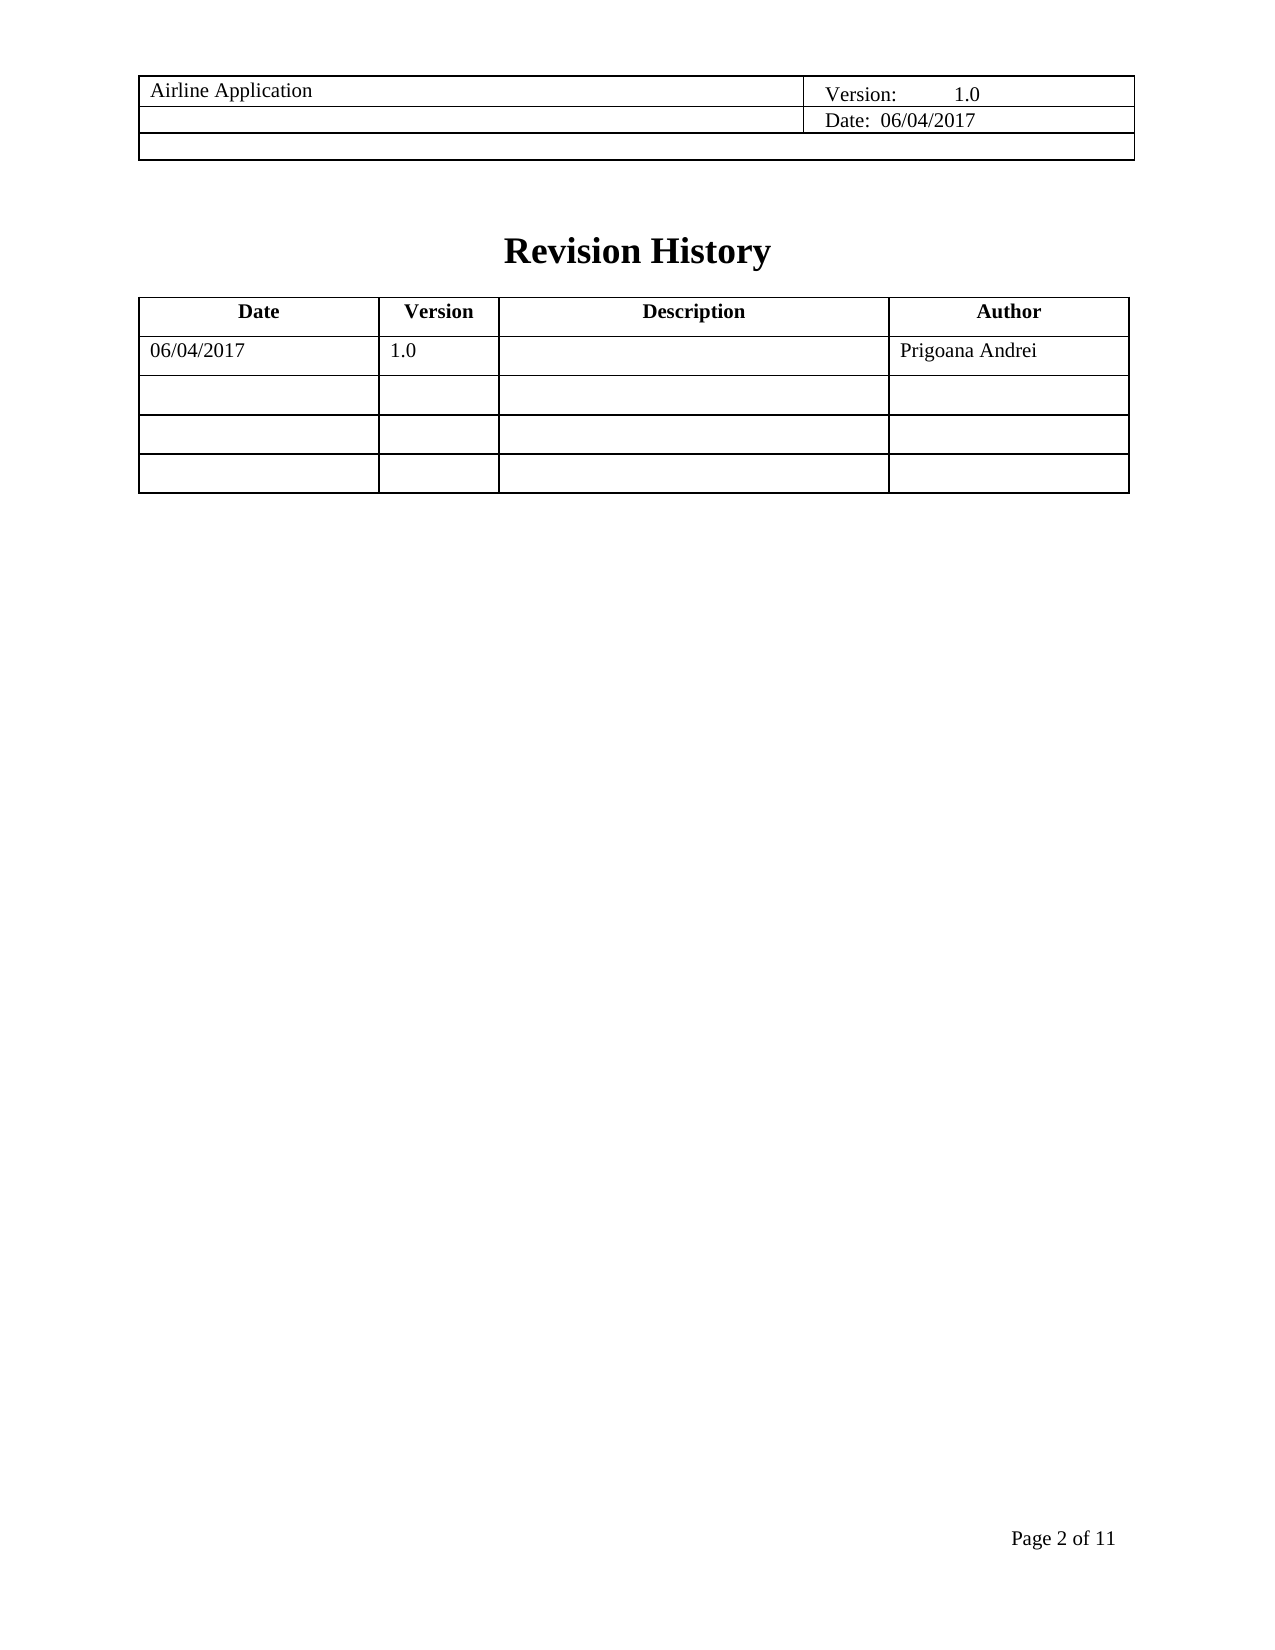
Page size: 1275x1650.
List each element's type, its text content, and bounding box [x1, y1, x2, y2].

table_cell 06/04/2017 [140, 337, 378, 375]
table_cell [500, 376, 888, 414]
table_header Description [500, 298, 888, 336]
table_cell [890, 455, 1128, 492]
table_cell Prigoana Andrei [890, 337, 1128, 375]
table_cell [140, 455, 378, 492]
table_cell [380, 455, 498, 492]
title Revision History [150, 228, 1125, 272]
table_cell [890, 376, 1128, 414]
table_header Author [890, 298, 1128, 336]
table_cell [380, 416, 498, 453]
table_header Date [140, 298, 378, 336]
table_cell 1.0 [380, 337, 498, 375]
table_cell [500, 337, 888, 375]
table_cell [890, 416, 1128, 453]
table_cell [500, 416, 888, 453]
table_cell [140, 416, 378, 453]
table_cell [140, 376, 378, 414]
table_cell [500, 455, 888, 492]
table_header Version [380, 298, 498, 336]
table_cell [380, 376, 498, 414]
